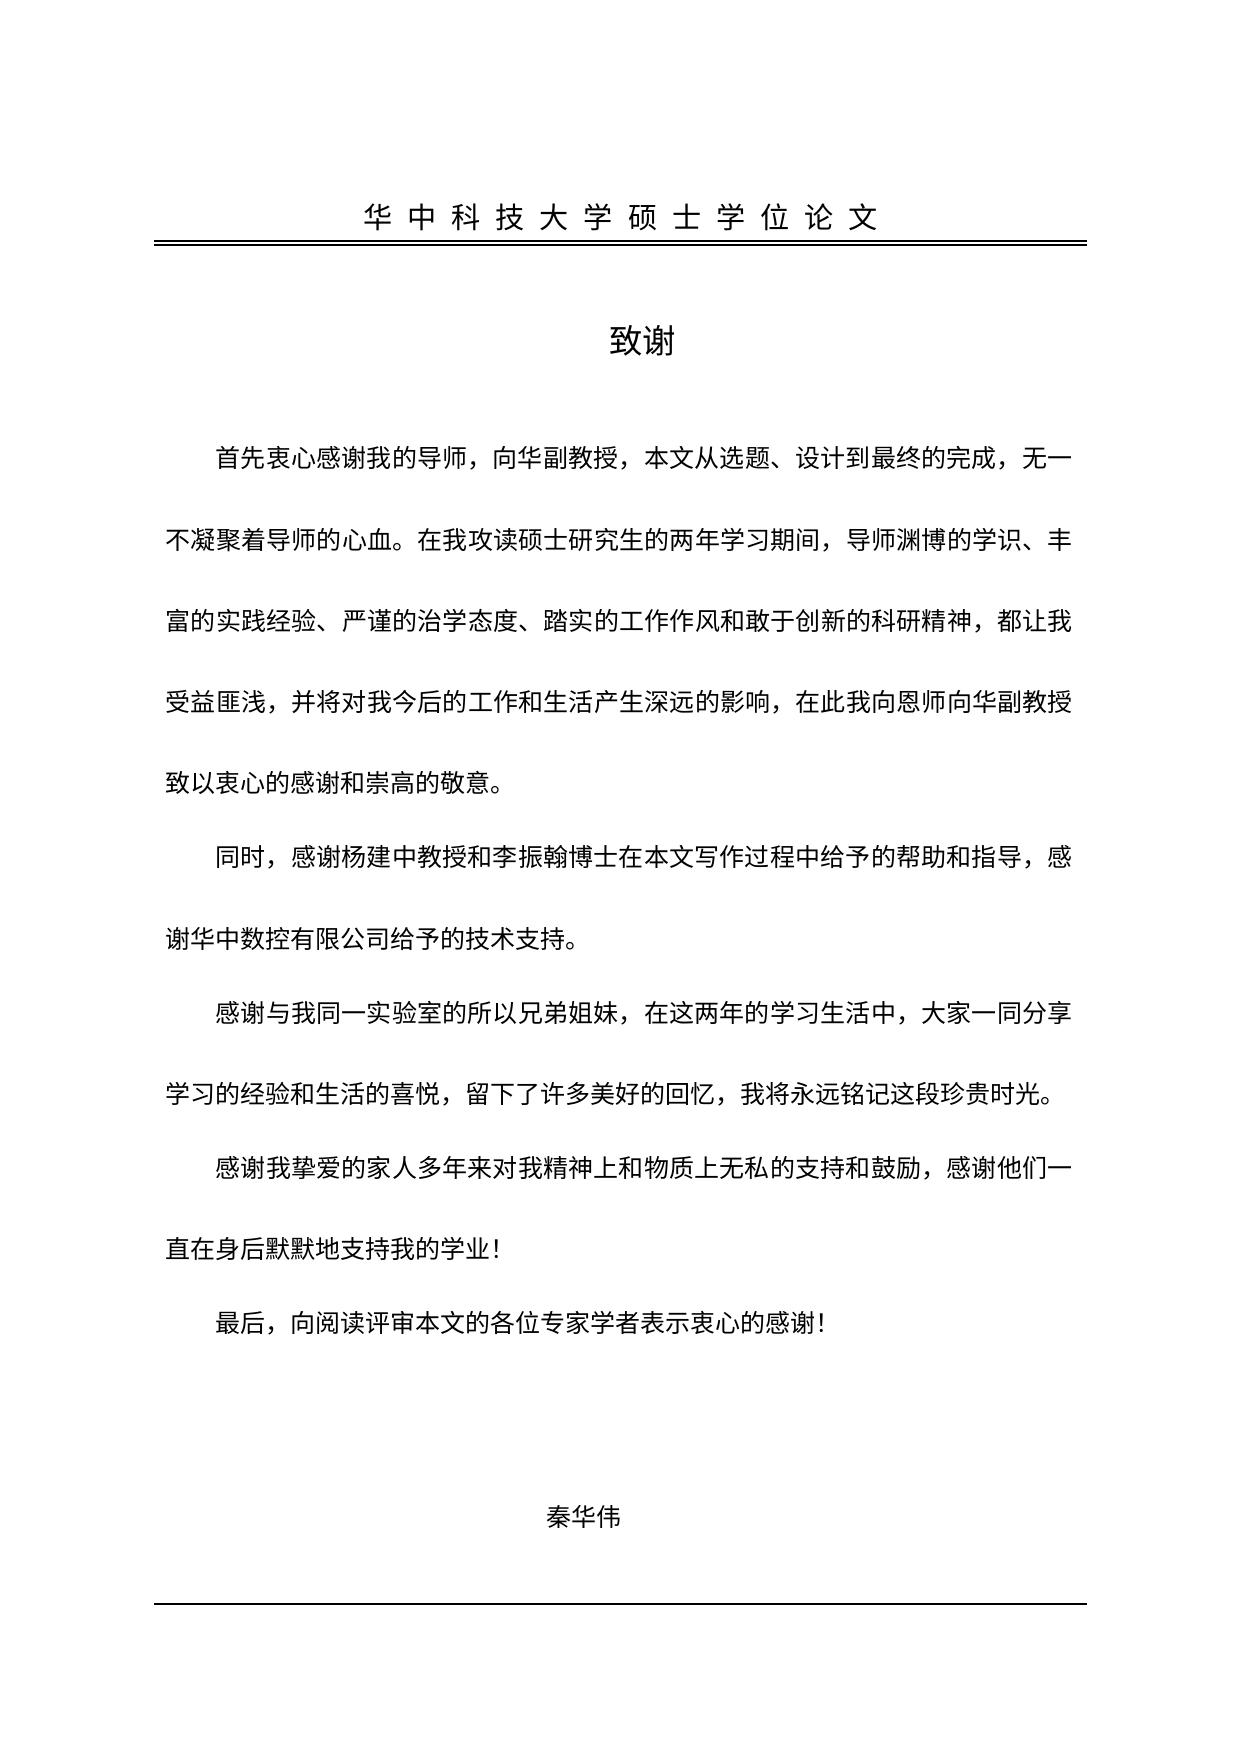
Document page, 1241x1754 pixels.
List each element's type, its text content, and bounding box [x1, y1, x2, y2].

text 首先衷心感谢我的导师，向华副教授，本文从选题、设计到最终的完成，无一不凝聚着导师的心血。在我攻读硕士研究生的两年学习期间，导师渊博的学识、丰富的实践经验、严谨的治学态度、踏实的工作作风和敢于创新的科研精神，都让我受益匪浅，并将对我今后的工作和生活产生深远的影响，在此我向恩师向华副教授致以衷心的感谢和崇高的敬意。 [165, 424, 1075, 814]
text 感谢我挚爱的家人多年来对我精神上和物质上无私的支持和鼓励，感谢他们一直在身后默默地支持我的学业！ [165, 1134, 1075, 1280]
text 秦华伟 [165, 1483, 1075, 1548]
text 感谢与我同一实验室的所以兄弟姐妹，在这两年的学习生活中，大家一同分享学习的经验和生活的喜悦，留下了许多美好的回忆，我将永远铭记这段珍贵时光。 [165, 979, 1075, 1125]
subtitle 致谢 [210, 315, 1075, 363]
text 同时，感谢杨建中教授和李振翰博士在本文写作过程中给予的帮助和指导，感谢华中数控有限公司给予的技术支持。 [165, 823, 1075, 970]
text 最后，向阅读评审本文的各位专家学者表示衷心的感谢！ [165, 1289, 1075, 1354]
